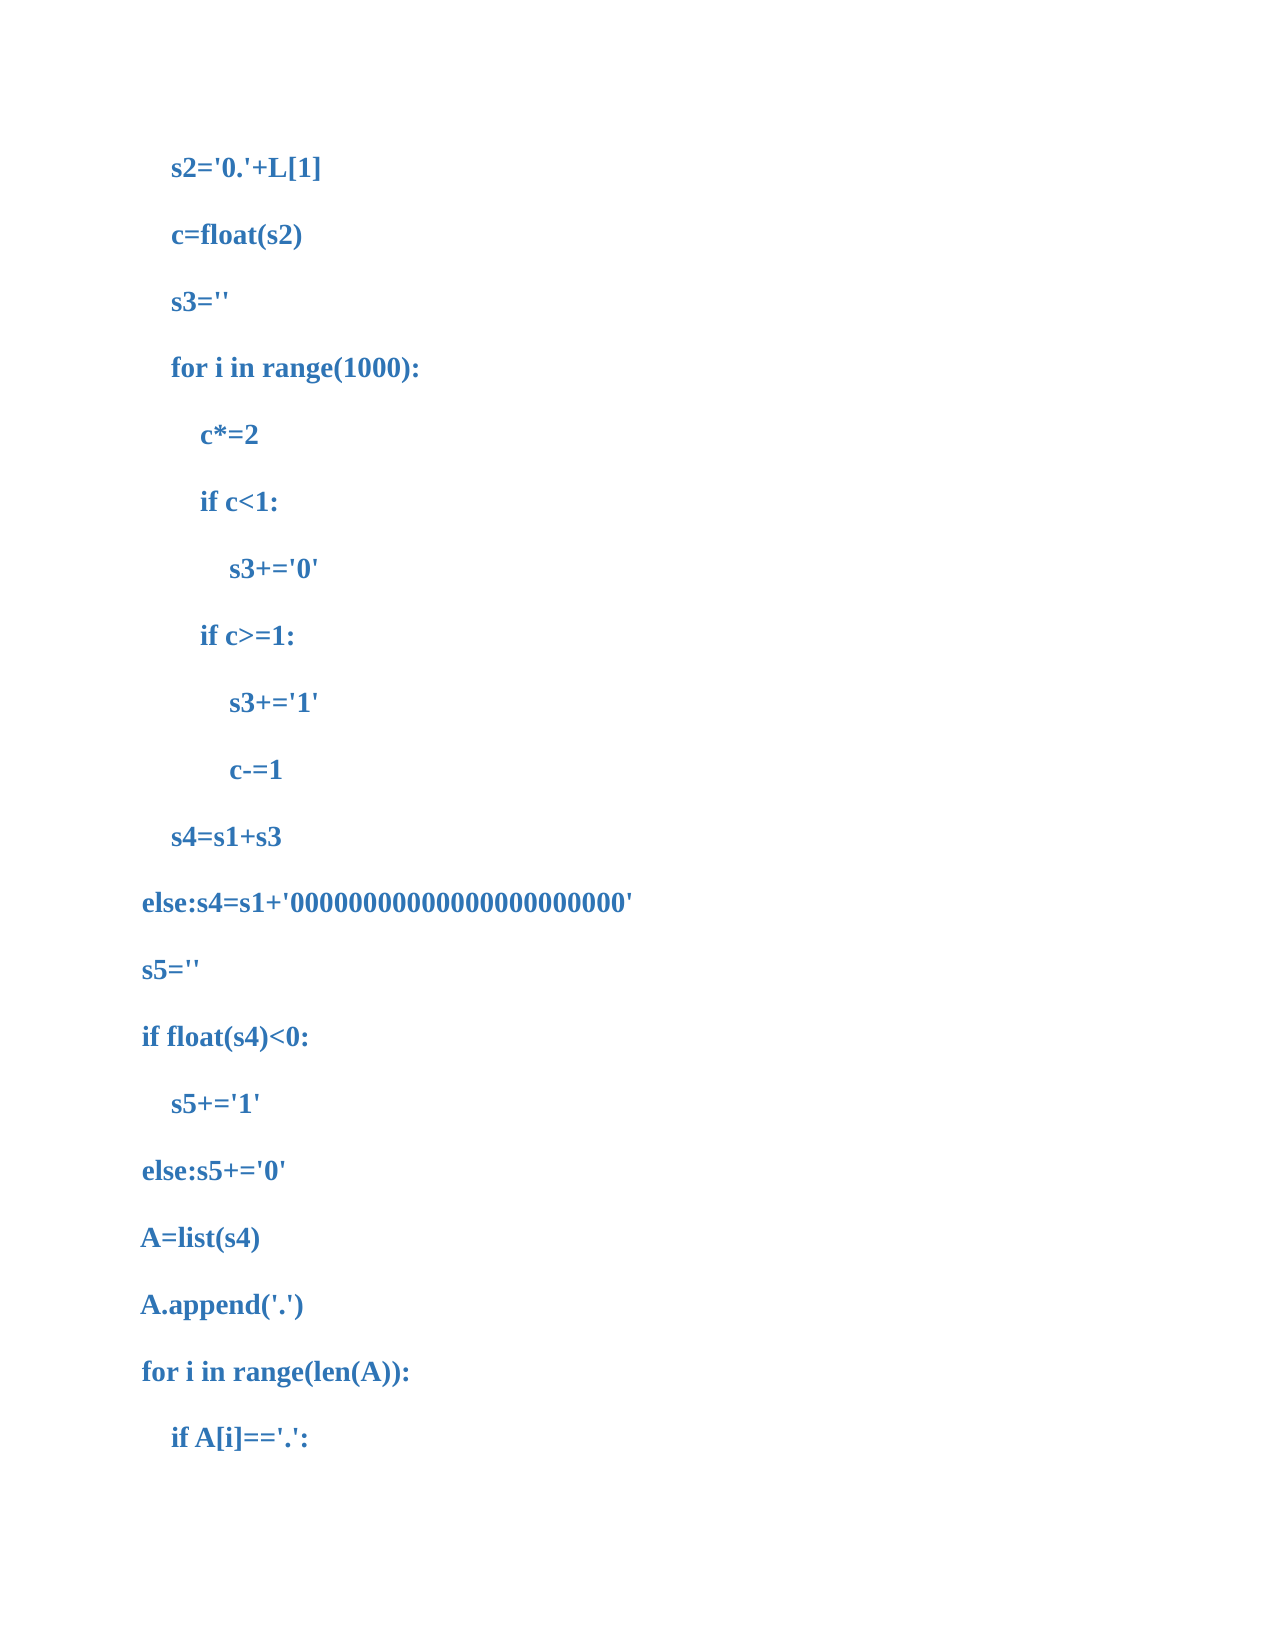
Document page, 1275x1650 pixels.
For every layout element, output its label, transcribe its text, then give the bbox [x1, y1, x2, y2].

text A.append('.') [112, 1287, 1162, 1320]
text if c<1: [112, 484, 1162, 518]
text if A[i]=='.': [112, 1421, 1162, 1454]
text s3='' [112, 284, 1162, 317]
text for i in range(1000): [112, 351, 1162, 384]
text for i in range(len(A)): [112, 1354, 1162, 1387]
text else:s5+='0' [112, 1153, 1162, 1187]
text s2='0.'+L[1] [112, 150, 1162, 183]
text if c>=1: [112, 618, 1162, 652]
text s5+='1' [112, 1086, 1162, 1120]
text c=float(s2) [112, 217, 1162, 250]
text s5='' [112, 952, 1162, 986]
text s4=s1+s3 [112, 819, 1162, 852]
text if float(s4)<0: [112, 1019, 1162, 1053]
text c-=1 [112, 752, 1162, 785]
text c*=2 [112, 417, 1162, 451]
text else:s4=s1+'00000000000000000000000' [112, 886, 1162, 919]
text s3+='0' [112, 551, 1162, 585]
text A=list(s4) [112, 1220, 1162, 1253]
text s3+='1' [112, 685, 1162, 718]
